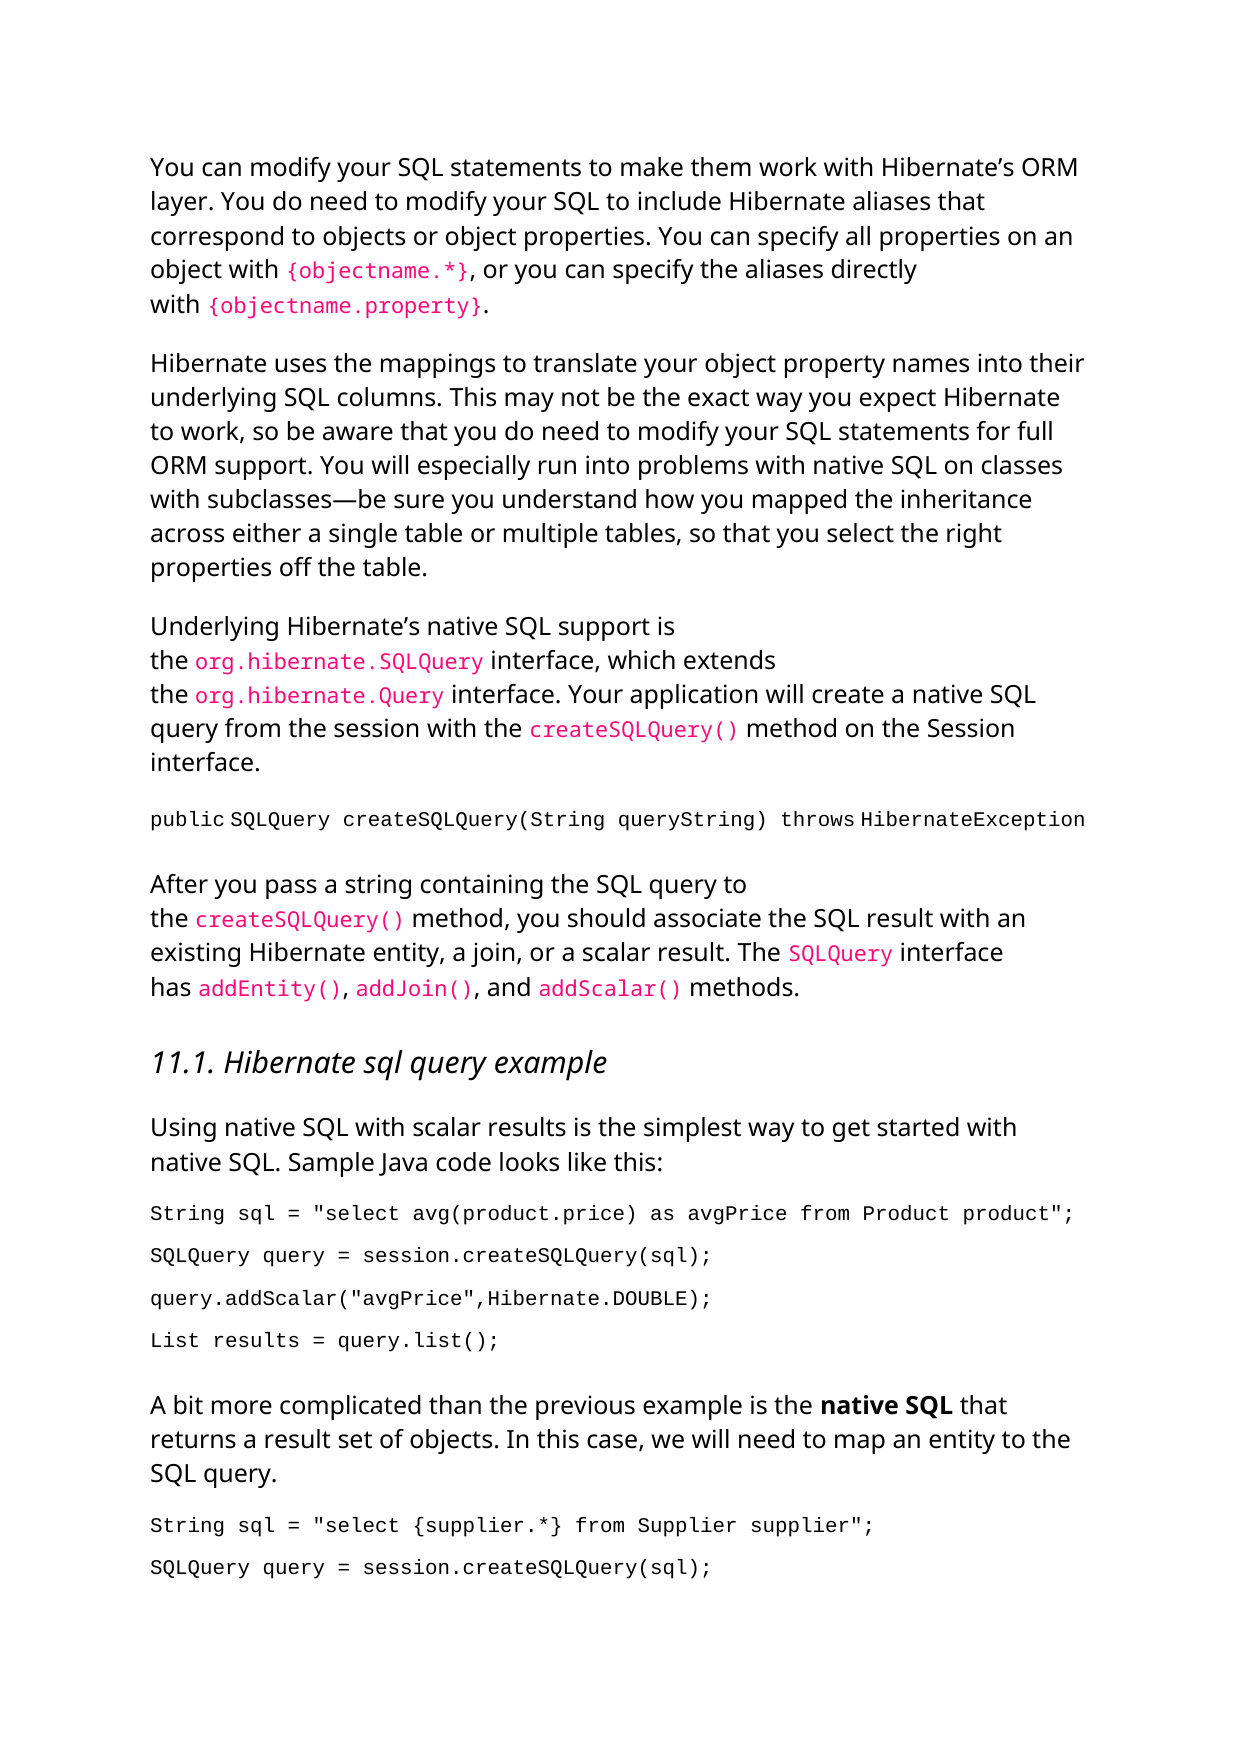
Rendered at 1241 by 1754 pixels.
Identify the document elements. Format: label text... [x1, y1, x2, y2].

subtitle 11.1. Hibernate sql query example [150, 1041, 1090, 1082]
text After you pass a string containing the SQL query to the createSQLQuery() method, you should associate the SQL result with an existing Hibernate entity, a join, or a scalar result. The SQLQuery interface has addEntity(), addJoin(), and addScalar() methods. [150, 867, 1090, 1003]
text Using native SQL with scalar results is the simplest way to get started with native SQL. Sample Java code looks like this: [150, 1110, 1090, 1178]
text Hibernate uses the mappings to translate your object property names into their underlying SQL columns. This may not be the exact way you expect Hibernate to work, so be aware that you do need to modify your SQL statements for full ORM support. You will especially run into problems with native SQL on classes with subclasses—be sure you understand how you mapped the inheritance across either a single table or multiple tables, so that you select the right properties off the table. [150, 345, 1090, 584]
text Underlying Hibernate’s native SQL support is the org.hibernate.SQLQuery interface, which extends the org.hibernate.Query interface. Your application will create a native SQL query from the session with the createSQLQuery() method on the Session interface. [150, 609, 1090, 779]
text A bit more complicated than the previous example is the native SQL that returns a result set of objects. In this case, we will need to map an entity to the SQL query. [150, 1388, 1090, 1490]
text You can modify your SQL statements to make them work with Hibernate’s ORM layer. You do need to modify your SQL to include Hibernate aliases that correspond to objects or object properties. You can specify all properties on an object with {objectname.*}, or you can specify the aliases directly with {objectname.property}. [150, 150, 1090, 320]
table_header String sql = "select avg(product.price) as avgPrice from Product product"; SQLQuery query = session.createSQLQuery(sql); query.addScalar("avgPrice",Hibernate.DOUBLE); List results = query.list(); [150, 1203, 1140, 1372]
table_header public SQLQuery createSQLQuery(String queryString) throws HibernateException [150, 804, 1140, 851]
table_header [150, 1515, 1140, 1599]
